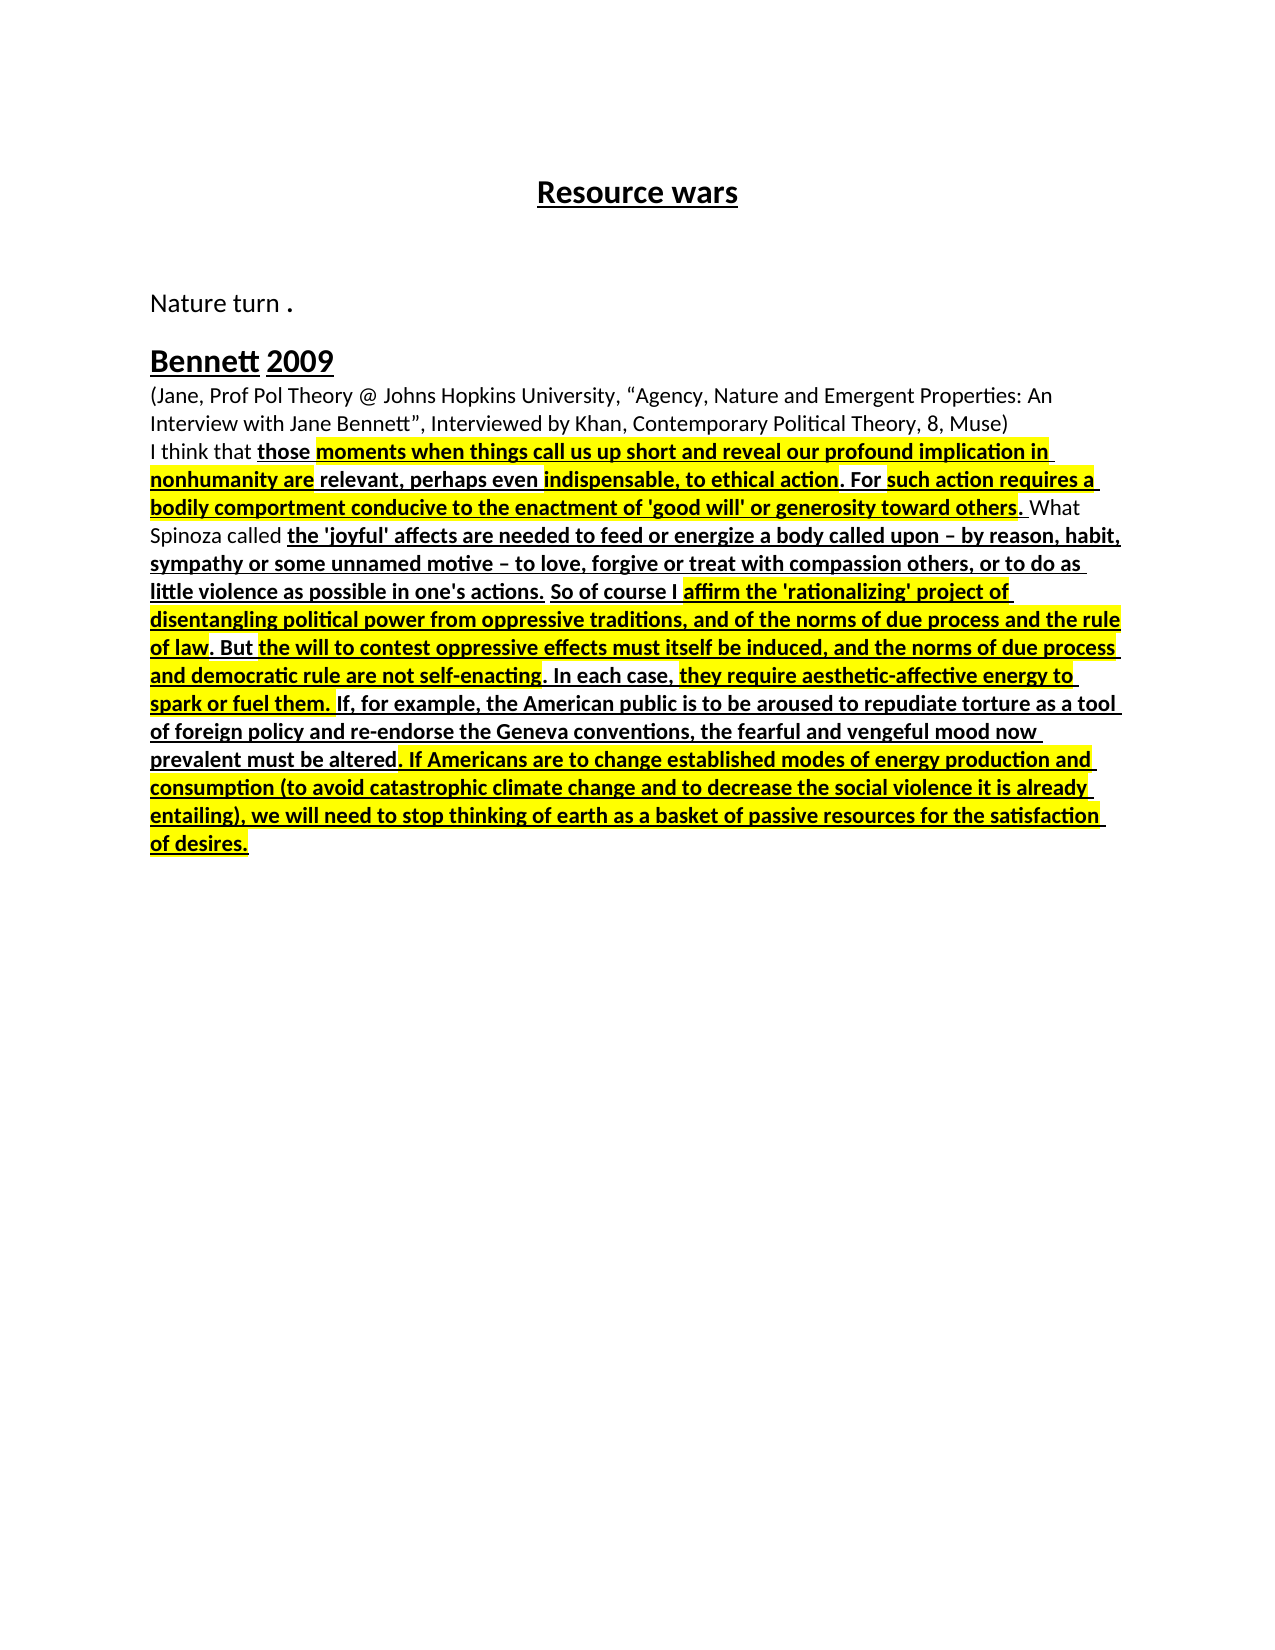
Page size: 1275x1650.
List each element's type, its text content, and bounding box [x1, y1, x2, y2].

text I think that those moments when things call us up short and reveal our profound implication in nonhumanity are relevant, perhaps even indispensable, to ethical action. For such action requires a bodily comportment conducive to the enactment of 'good will' or generosity toward others. What Spinoza called the 'joyful' affects are needed to feed or energize a body called upon – by reason, habit, sympathy or some unnamed motive – to love, forgive or treat with compassion others, or to do as little violence as possible in one's actions. So of course I affirm the 'rationalizing' project of disentangling political power from oppressive traditions, and of the norms of due process and the rule of law. But the will to contest oppressive effects must itself be induced, and the norms of due process and democratic rule are not self-enacting. In each case, they require aesthetic-affective energy to spark or fuel them. If, for example, the American public is to be aroused to repudiate torture as a tool of foreign policy and re-endorse the Geneva conventions, the fearful and vengeful mood now prevalent must be altered. If Americans are to change established modes of energy production and consumption (to avoid catastrophic climate change and to decrease the social violence it is already entailing), we will need to stop thinking of earth as a basket of passive resources for the satisfaction of desires. [150, 437, 1125, 857]
subtitle Nature turn . [150, 286, 1125, 319]
subtitle Bennett 2009 [150, 340, 1125, 381]
subtitle Resource wars [150, 171, 1125, 212]
text (Jane, Prof Pol Theory @ Johns Hopkins University, “Agency, Nature and Emergent Properties: An Interview with Jane Bennett”, Interviewed by Khan, Contemporary Political Theory, 8, Muse) [150, 381, 1125, 437]
